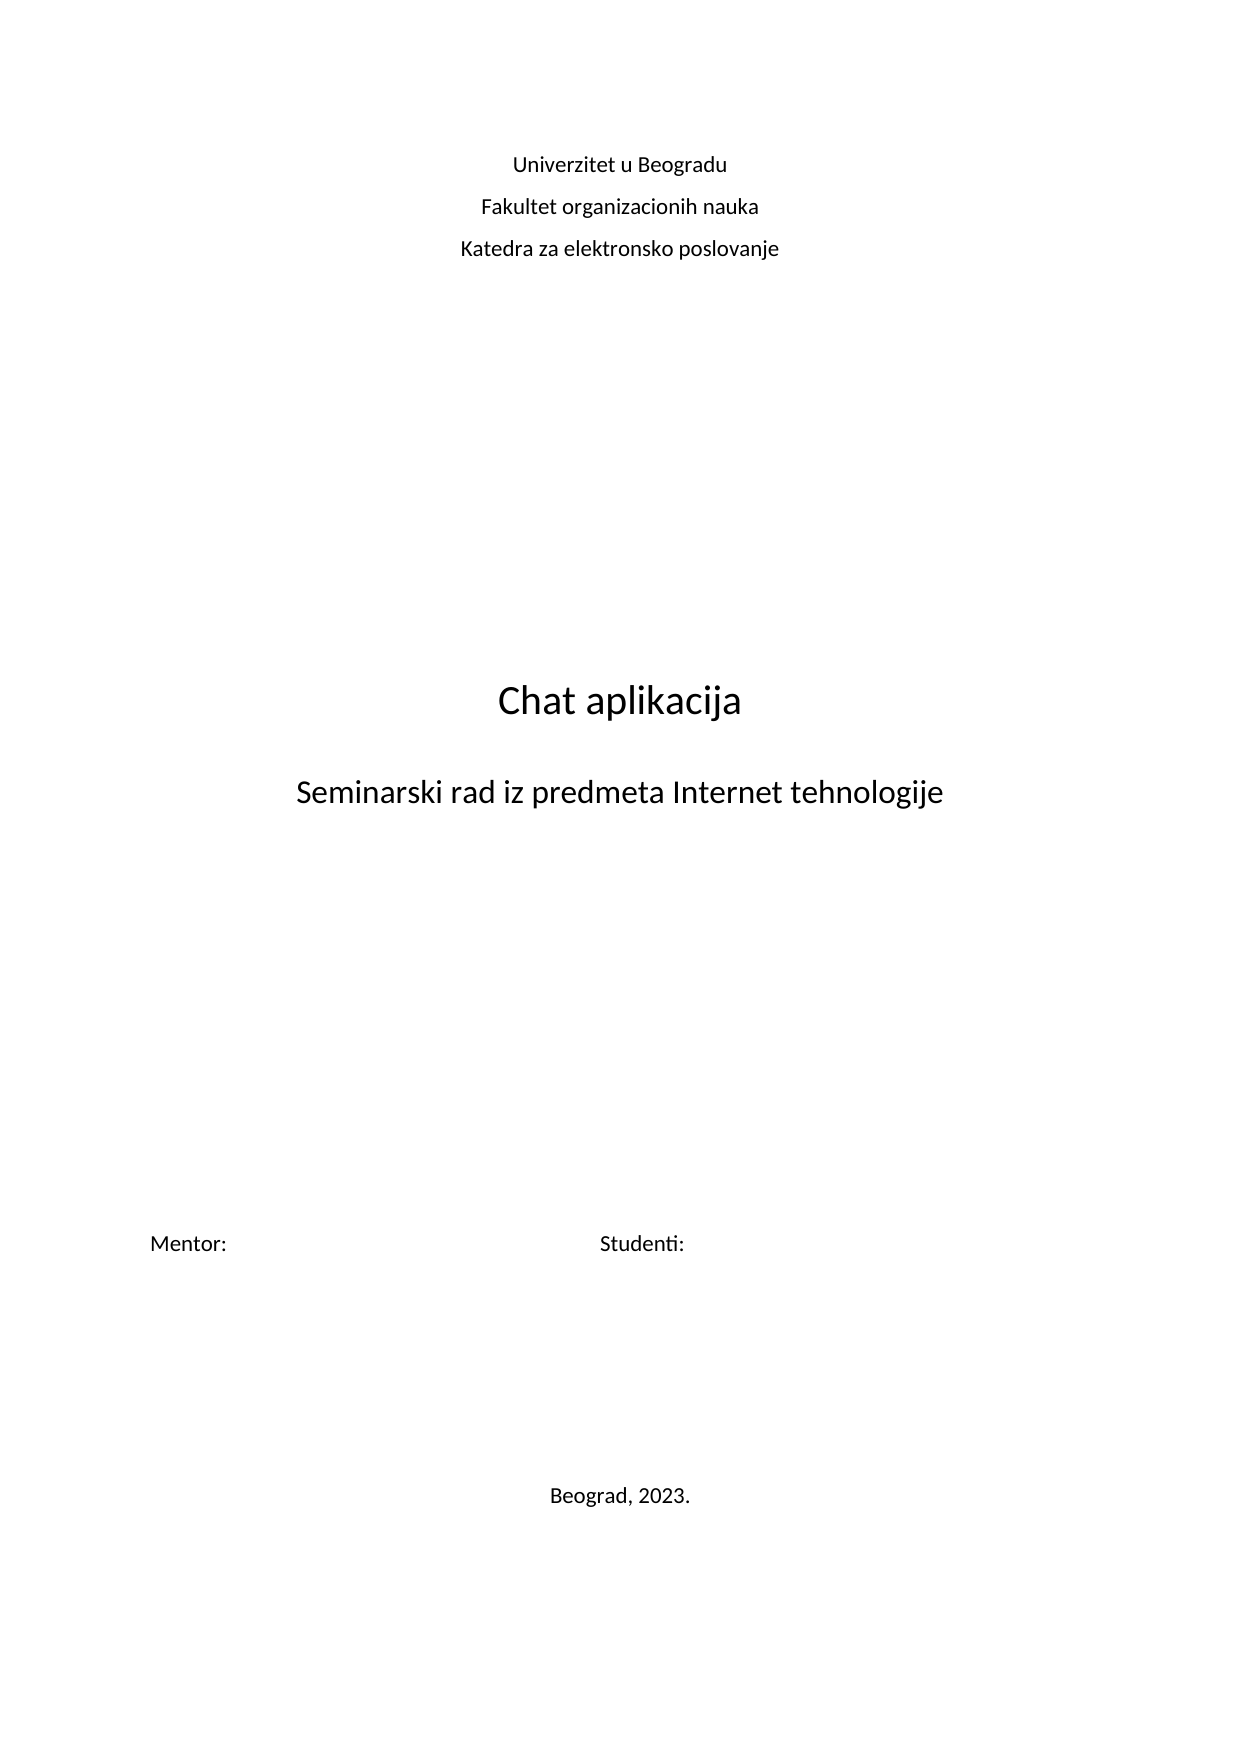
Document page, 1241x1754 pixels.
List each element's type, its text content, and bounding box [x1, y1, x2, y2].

text Beograd, 2023. [150, 1481, 1090, 1509]
text Chat aplikacija [150, 674, 1090, 724]
text Mentor: Studenti: [150, 1229, 1090, 1257]
text Seminarski rad iz predmeta Internet tehnologije [150, 771, 1090, 811]
text Univerzitet u Beogradu Fakultet organizacionih nauka Katedra za elektronsko poslovanje [150, 150, 1090, 262]
